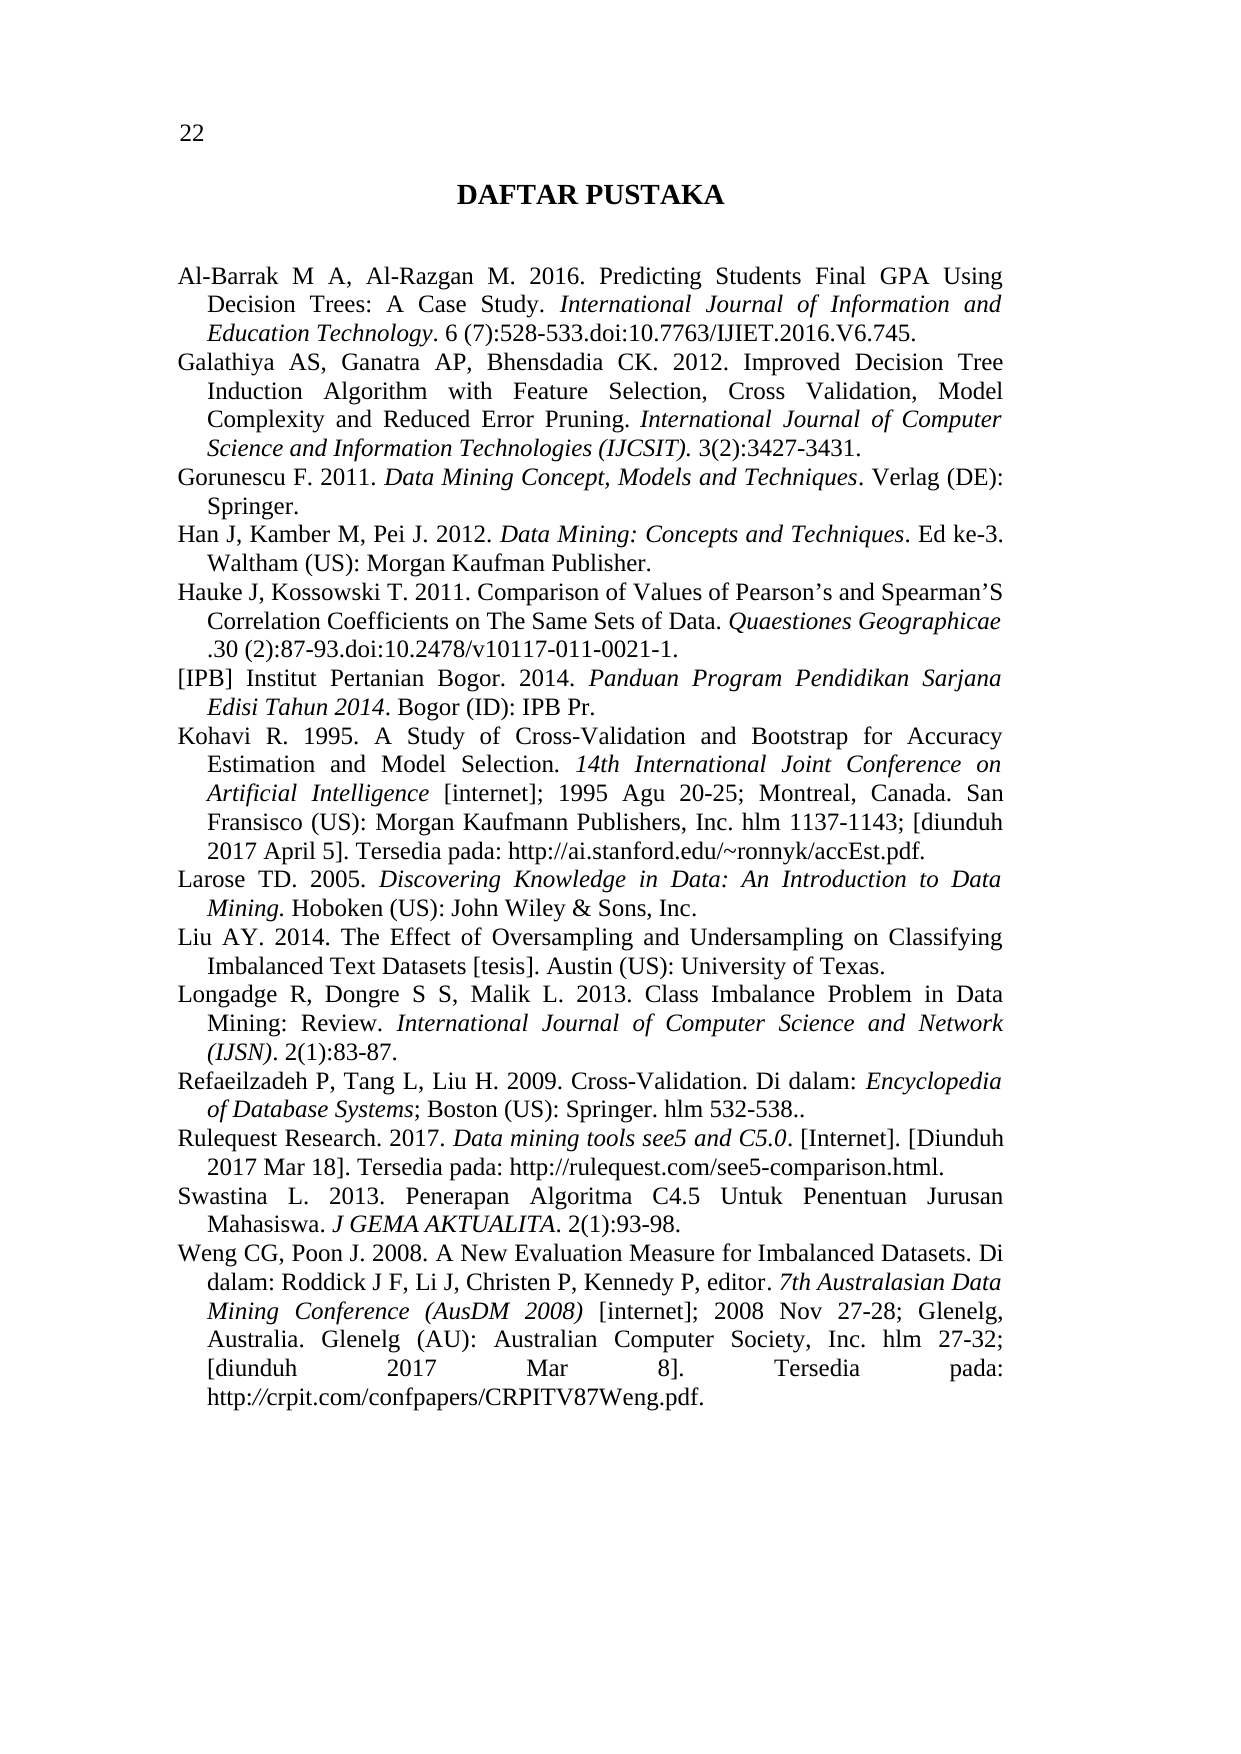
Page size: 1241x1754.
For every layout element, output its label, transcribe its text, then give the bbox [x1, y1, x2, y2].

text Refaeilzadeh P, Tang L, Liu H. 2009. Cross-Validation. Di dalam: Encyclopedia of Database Systems; Boston (US): Springer. hlm 532-538.. [177, 1066, 1004, 1123]
text Hauke J, Kossowski T. 2011. Comparison of Values of Pearson’s and Spearman’S Correlation Coefficients on The Same Sets of Data. Quaestiones Geographicae .30 (2):87-93.doi:10.2478/v10117-011-0021-1. [177, 577, 1004, 663]
text Gorunescu F. 2011. Data Mining Concept, Models and Techniques. Verlag (DE): Springer. [177, 462, 1004, 519]
text Kohavi R. 1995. A Study of Cross-Validation and Bootstrap for Accuracy Estimation and Model Selection. 14th International Joint Conference on Artificial Intelligence [internet]; 1995 Agu 20-25; Montreal, Canada. San Fransisco (US): Morgan Kaufmann Publishers, Inc. hlm 1137-1143; [diunduh 2017 April 5]. Tersedia pada: http://ai.stanford.edu/~ronnyk/accEst.pdf. [177, 721, 1004, 864]
text Larose TD. 2005. Discovering Knowledge in Data: An Introduction to Data Mining. Hoboken (US): John Wiley & Sons, Inc. [177, 864, 1004, 922]
text Longadge R, Dongre S S, Malik L. 2013. Class Imbalance Problem in Data Mining: Review. International Journal of Computer Science and Network (IJSN). 2(1):83-87. [177, 979, 1004, 1066]
text Swastina L. 2013. Penerapan Algoritma C4.5 Untuk Penentuan Jurusan Mahasiswa. J GEMA AKTUALITA. 2(1):93-98. [177, 1181, 1004, 1238]
text [IPB] Institut Pertanian Bogor. 2014. Panduan Program Pendidikan Sarjana Edisi Tahun 2014. Bogor (ID): IPB Pr. [177, 663, 1004, 721]
text Al-Barrak M A, Al-Razgan M. 2016. Predicting Students Final GPA Using Decision Trees: A Case Study. International Journal of Information and Education Technology. 6 (7):528-533.doi:10.7763/IJIET.2016.V6.745. [177, 261, 1004, 347]
text Galathiya AS, Ganatra AP, Bhensdadia CK. 2012. Improved Decision Tree Induction Algorithm with Feature Selection, Cross Validation, Model Complexity and Reduced Error Pruning. International Journal of Computer Science and Information Technologies (IJCSIT). 3(2):3427-3431. [177, 347, 1004, 462]
text Liu AY. 2014. The Effect of Oversampling and Undersampling on Classifying Imbalanced Text Datasets [tesis]. Austin (US): University of Texas. [177, 922, 1004, 979]
subtitle DAFTAR PUSTAKA [177, 177, 1004, 211]
text Han J, Kamber M, Pei J. 2012. Data Mining: Concepts and Techniques. Ed ke-3. Waltham (US): Morgan Kaufman Publisher. [177, 519, 1004, 577]
text Rulequest Research. 2017. Data mining tools see5 and C5.0. [Internet]. [Diunduh 2017 Mar 18]. Tersedia pada: http://rulequest.com/see5-comparison.html. [177, 1123, 1004, 1181]
text Weng CG, Poon J. 2008. A New Evaluation Measure for Imbalanced Datasets. Di dalam: Roddick J F, Li J, Christen P, Kennedy P, editor. 7th Australasian Data Mining Conference (AusDM 2008) [internet]; 2008 Nov 27-28; Glenelg, Australia. Glenelg (AU): Australian Computer Society, Inc. hlm 27-32; [diunduh 2017 Mar 8]. Tersedia pada: http://crpit.com/confpapers/CRPITV87Weng.pdf. [177, 1238, 1004, 1411]
